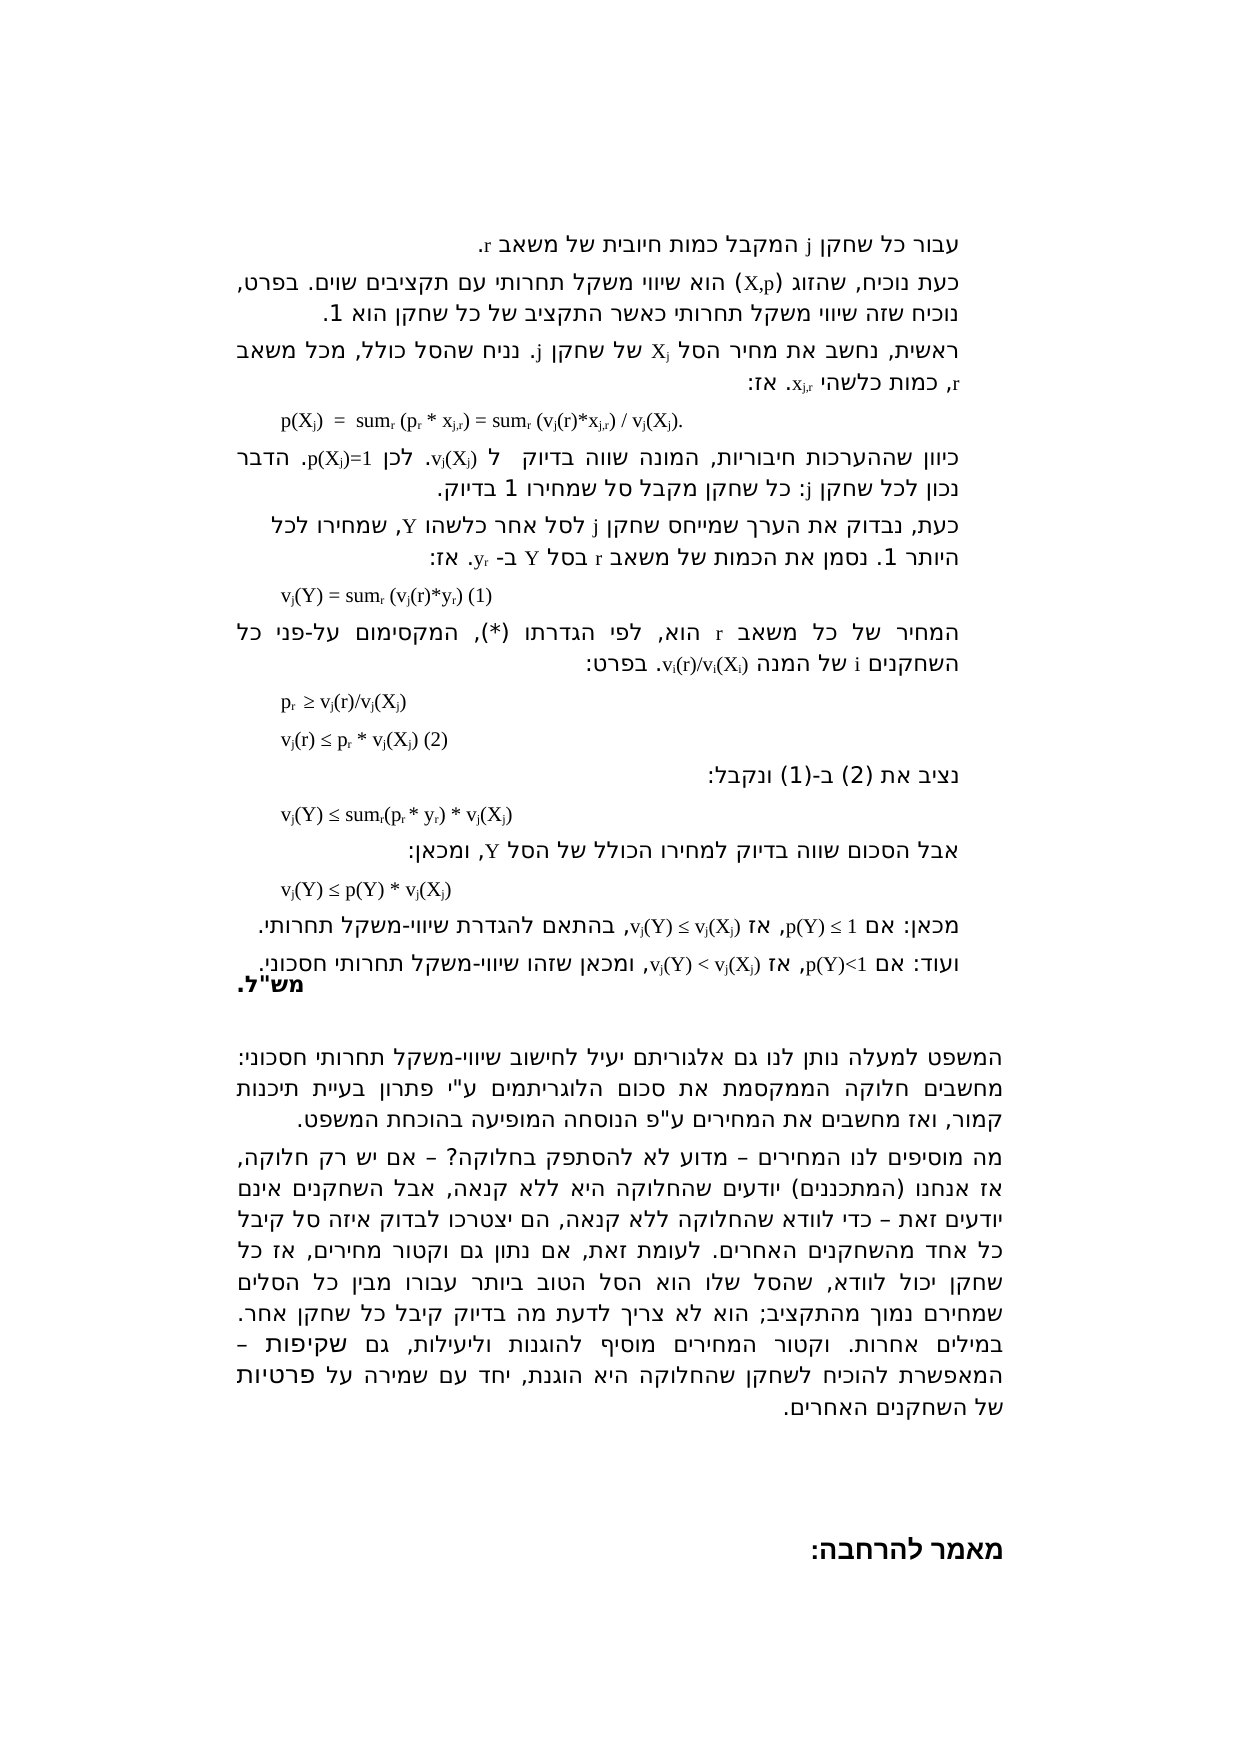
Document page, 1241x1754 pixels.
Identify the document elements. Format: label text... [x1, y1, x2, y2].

text vj(r) ≤ pr * vj(Xj) (2) [281, 721, 1004, 752]
text p(Xj) = sumr (pr * xj,r) = sumr (vj(r)*xj,r) / vj(Xj). [281, 402, 1004, 434]
text pr ≥ vj(r)/vj(Xj) [281, 684, 1004, 715]
text המחיר של כל משאב r הוא, לפי הגדרתו (*), המקסימום על-פני כל השחקנים i של המנה vi(r)/vi(Xi). בפרט: [236, 615, 960, 677]
text מכאן: אם p(Y) ≤ 1, אז vj(Y) ≤ vj(Xj), בהתאם להגדרת שיווי-משקל תחרותי. [236, 909, 960, 940]
text vj(Y) ≤ sumr(pr * yr) * vj(Xj) [281, 796, 1004, 827]
text vj(Y) ≤ p(Y) * vj(Xj) [281, 871, 1004, 902]
text אבל הסכום שווה בדיוק למחירו הכולל של הסל Y, ומכאן: [236, 834, 960, 865]
text ראשית, נחשב את מחיר הסל Xj של שחקן j. נניח שהסל כולל, מכל משאב r, כמות כלשהי xj,r. אז: [236, 334, 960, 396]
subtitle מאמר להרחבה: [236, 1534, 1004, 1565]
text כעת נוכיח, שהזוג (X,p) הוא שיווי משקל תחרותי עם תקציבים שוים. בפרט, נוכיח שזה שיווי משקל תחרותי כאשר התקציב של כל שחקן הוא 1. [236, 265, 960, 327]
text עבור כל שחקן j המקבל כמות חיובית של משאב r. [236, 227, 960, 259]
text vj(Y) = sumr (vj(r)*yr) (1) [281, 577, 1004, 609]
text נציב את (2) ב-(1) ונקבל: [236, 759, 960, 790]
text ועוד: אם p(Y)<1, אז vj(Y) < vj(Xj), ומכאן שזהו שיווי-משקל תחרותי חסכוני. [236, 946, 960, 977]
text מה מוסיפים לנו המחירים – מדוע לא להסתפק בחלוקה? – אם יש רק חלוקה, אז אנחנו (המתכננים) יודעים שהחלוקה היא ללא קנאה, אבל השחקנים אינם יודעים זאת – כדי לוודא שהחלוקה ללא קנאה, הם יצטרכו לבדוק איזה סל קיבל כל אחד מהשחקנים האחרים. לעומת זאת, אם נתון גם וקטור מחירים, אז כל שחקן יכול לוודא, שהסל שלו הוא הסל הטוב ביותר עבורו מבין כל הסלים שמחירם נמוך מהתקציב; הוא לא צריך לדעת מה בדיוק קיבל כל שחקן אחר. במילים אחרות. וקטור המחירים מוסיף להוגנות וליעילות, גם שקיפות – המאפשרת להוכיח לשחקן שהחלוקה היא הוגנת, יחד עם שמירה על פרטיות של השחקנים האחרים. [236, 1140, 1004, 1421]
text כיוון שההערכות חיבוריות, המונה שווה בדיוק ל vj(Xj). לכן p(Xj)=1. הדבר נכון לכל שחקן j: כל שחקן מקבל סל שמחירו 1 בדיוק. [236, 440, 960, 502]
text מש"ל. [236, 977, 1004, 996]
text המשפט למעלה נותן לנו גם אלגוריתם יעיל לחישוב שיווי-משקל תחרותי חסכוני: מחשבים חלוקה הממקסמת את סכום הלוגריתמים ע"י פתרון בעיית תיכנות קמור, ואז מחשבים את המחירים ע"פ הנוסחה המופיעה בהוכחת המשפט. [236, 1040, 1004, 1134]
text כעת, נבדוק את הערך שמייחס שחקן j לסל אחר כלשהו Y, שמחירו לכל היותר 1. נסמן את הכמות של משאב r בסל Y ב- yr. אז: [236, 509, 960, 571]
